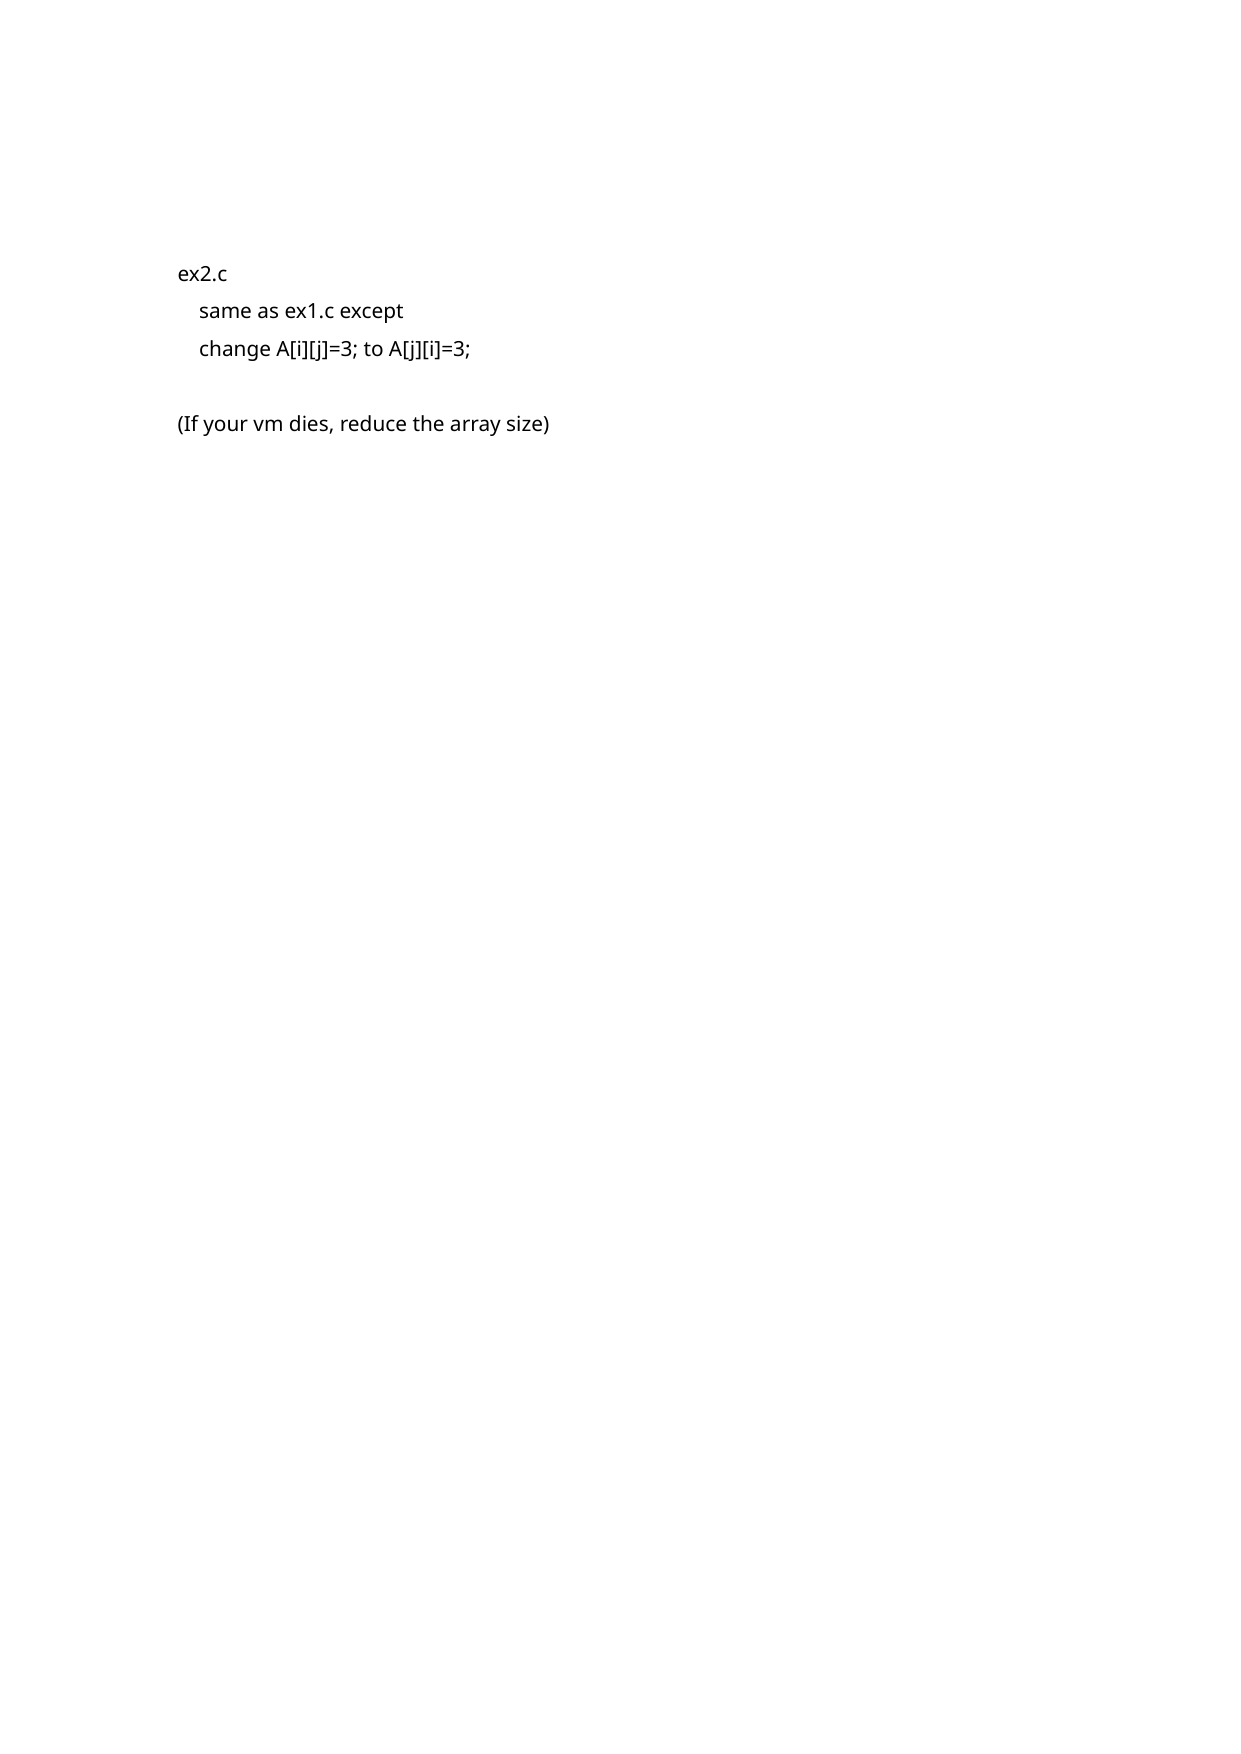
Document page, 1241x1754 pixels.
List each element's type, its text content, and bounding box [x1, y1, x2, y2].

text same as ex1.c except [177, 292, 1063, 329]
text (If your vm dies, reduce the array size) [177, 404, 1063, 442]
text change A[i][j]=3; to A[j][i]=3; [177, 329, 1063, 367]
text ex2.c [177, 254, 1063, 292]
